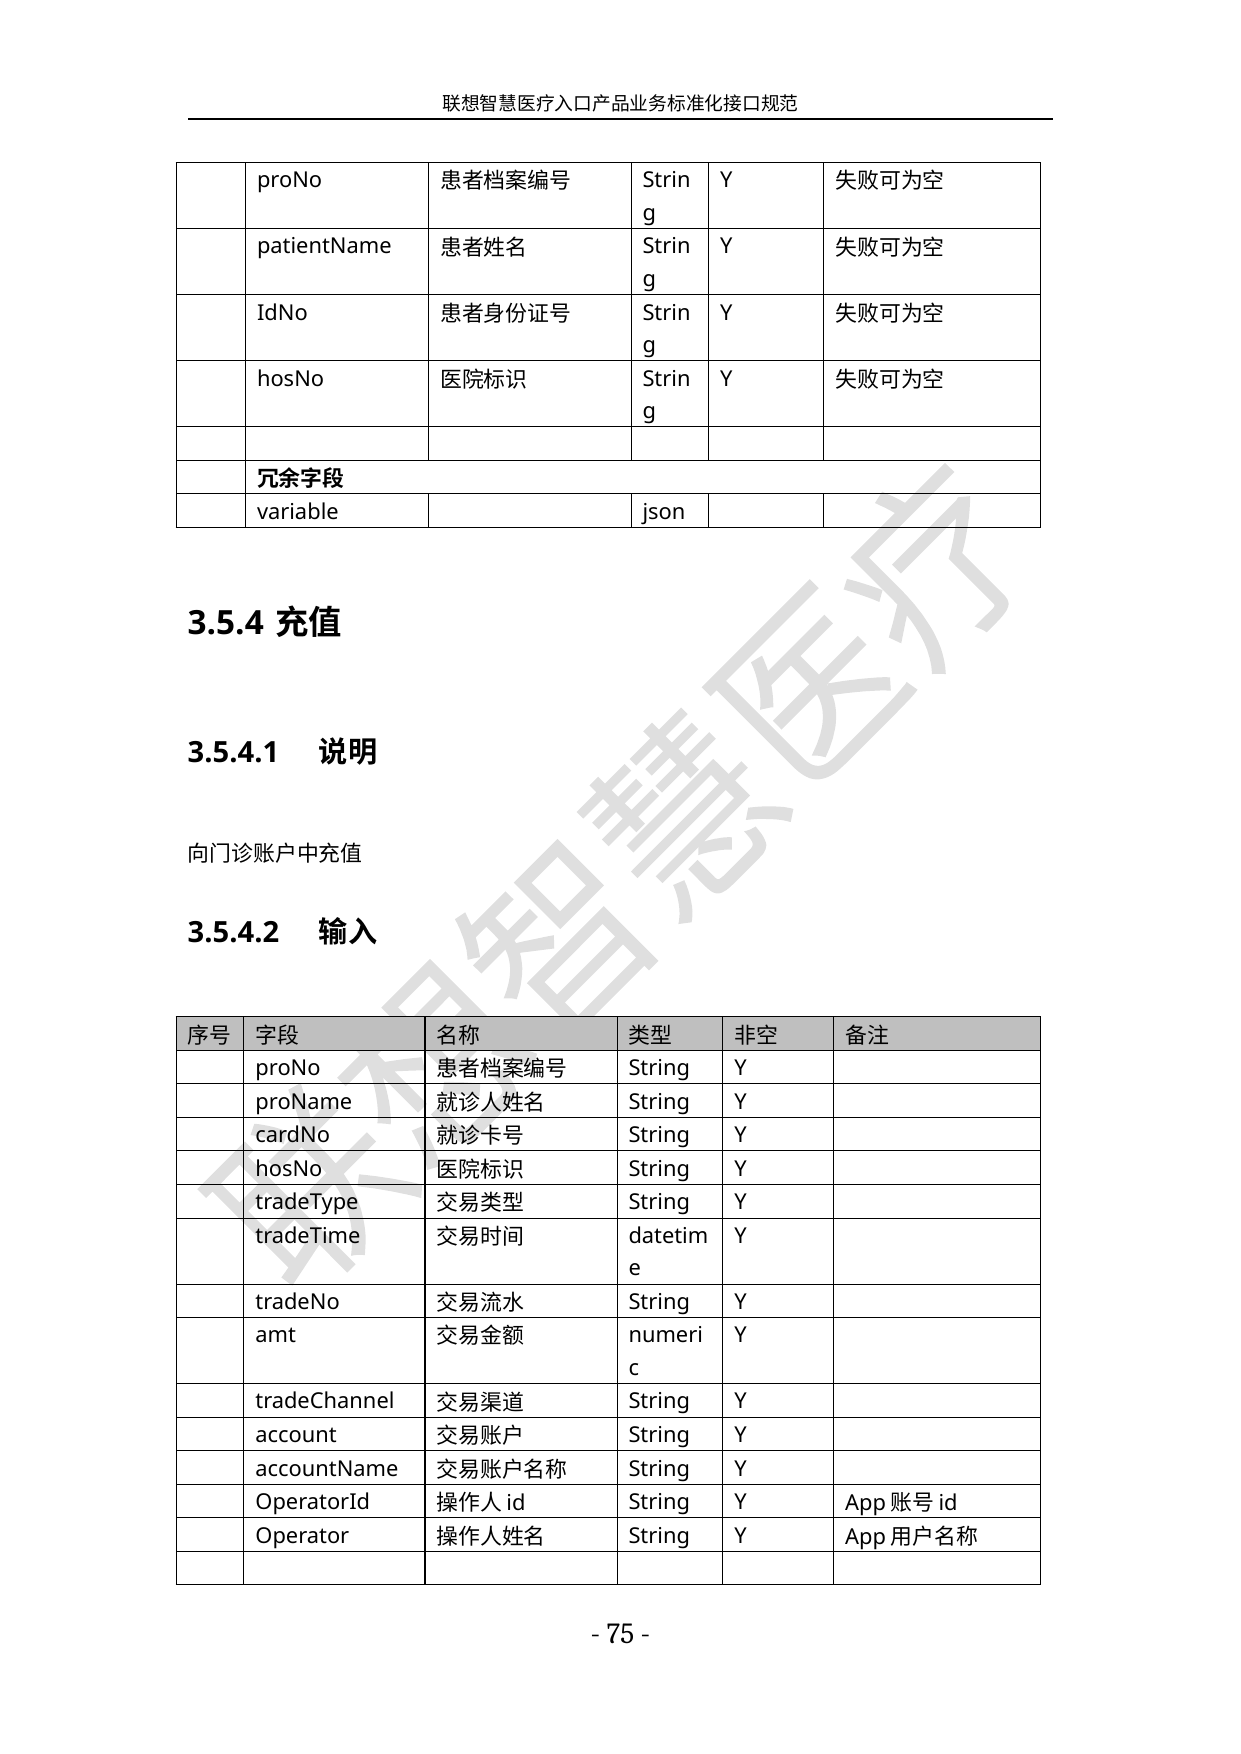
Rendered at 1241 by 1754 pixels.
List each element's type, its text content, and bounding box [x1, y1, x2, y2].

subtitle 输入 [187, 897, 1053, 962]
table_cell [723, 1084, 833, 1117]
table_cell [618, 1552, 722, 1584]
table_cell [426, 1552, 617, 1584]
text 向门诊账户中充值 [187, 836, 1053, 868]
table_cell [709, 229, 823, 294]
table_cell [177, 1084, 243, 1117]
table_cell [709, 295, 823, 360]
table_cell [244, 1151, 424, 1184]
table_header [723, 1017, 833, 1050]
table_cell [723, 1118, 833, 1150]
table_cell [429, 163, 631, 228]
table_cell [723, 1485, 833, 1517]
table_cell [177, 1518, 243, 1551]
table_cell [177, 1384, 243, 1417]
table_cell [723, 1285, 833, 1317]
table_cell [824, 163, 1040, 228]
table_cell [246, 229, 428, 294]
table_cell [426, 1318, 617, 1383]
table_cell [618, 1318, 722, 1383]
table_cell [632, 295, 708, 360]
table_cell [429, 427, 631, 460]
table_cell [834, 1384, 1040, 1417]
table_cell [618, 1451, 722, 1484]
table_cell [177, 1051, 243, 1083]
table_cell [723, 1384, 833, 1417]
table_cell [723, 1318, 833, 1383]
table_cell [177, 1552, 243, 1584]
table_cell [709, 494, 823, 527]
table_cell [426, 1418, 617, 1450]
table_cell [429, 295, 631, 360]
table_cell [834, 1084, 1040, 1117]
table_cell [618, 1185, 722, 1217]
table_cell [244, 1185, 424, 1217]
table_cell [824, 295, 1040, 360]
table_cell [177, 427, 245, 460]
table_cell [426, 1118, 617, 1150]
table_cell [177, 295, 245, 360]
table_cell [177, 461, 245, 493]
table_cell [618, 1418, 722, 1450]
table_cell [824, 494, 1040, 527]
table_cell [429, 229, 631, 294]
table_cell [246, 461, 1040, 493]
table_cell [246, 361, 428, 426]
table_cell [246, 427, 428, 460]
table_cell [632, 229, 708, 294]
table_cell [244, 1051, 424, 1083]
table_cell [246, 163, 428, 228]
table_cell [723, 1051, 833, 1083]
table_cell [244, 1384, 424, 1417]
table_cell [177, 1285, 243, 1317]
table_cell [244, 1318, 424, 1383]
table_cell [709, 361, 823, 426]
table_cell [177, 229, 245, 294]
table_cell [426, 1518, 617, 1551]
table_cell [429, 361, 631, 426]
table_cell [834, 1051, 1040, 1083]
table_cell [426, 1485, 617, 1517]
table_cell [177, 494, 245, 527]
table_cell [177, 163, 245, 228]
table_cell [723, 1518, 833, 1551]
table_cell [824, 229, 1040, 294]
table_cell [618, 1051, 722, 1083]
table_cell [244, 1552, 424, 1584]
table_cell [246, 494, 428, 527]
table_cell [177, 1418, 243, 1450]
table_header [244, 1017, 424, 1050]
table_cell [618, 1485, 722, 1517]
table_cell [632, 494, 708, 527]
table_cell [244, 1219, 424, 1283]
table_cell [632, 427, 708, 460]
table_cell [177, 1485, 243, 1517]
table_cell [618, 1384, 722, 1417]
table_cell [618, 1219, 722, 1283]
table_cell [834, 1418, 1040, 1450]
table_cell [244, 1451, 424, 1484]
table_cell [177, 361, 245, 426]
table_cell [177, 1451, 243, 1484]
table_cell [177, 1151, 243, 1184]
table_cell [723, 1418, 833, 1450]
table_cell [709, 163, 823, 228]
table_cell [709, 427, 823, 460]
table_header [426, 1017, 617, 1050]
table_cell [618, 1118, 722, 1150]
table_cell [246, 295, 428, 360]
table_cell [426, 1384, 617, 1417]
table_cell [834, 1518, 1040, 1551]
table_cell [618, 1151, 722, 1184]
subtitle 说明 [187, 717, 1053, 782]
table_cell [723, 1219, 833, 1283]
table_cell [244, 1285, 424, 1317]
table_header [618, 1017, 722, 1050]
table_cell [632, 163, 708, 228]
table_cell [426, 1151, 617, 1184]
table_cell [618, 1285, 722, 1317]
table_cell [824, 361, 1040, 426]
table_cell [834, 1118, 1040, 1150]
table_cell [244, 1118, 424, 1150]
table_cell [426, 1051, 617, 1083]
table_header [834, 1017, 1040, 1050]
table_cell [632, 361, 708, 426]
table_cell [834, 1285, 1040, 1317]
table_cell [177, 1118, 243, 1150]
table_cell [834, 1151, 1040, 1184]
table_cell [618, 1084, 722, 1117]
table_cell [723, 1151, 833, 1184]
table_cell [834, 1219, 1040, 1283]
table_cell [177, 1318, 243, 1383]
subtitle 充值 [187, 587, 1053, 652]
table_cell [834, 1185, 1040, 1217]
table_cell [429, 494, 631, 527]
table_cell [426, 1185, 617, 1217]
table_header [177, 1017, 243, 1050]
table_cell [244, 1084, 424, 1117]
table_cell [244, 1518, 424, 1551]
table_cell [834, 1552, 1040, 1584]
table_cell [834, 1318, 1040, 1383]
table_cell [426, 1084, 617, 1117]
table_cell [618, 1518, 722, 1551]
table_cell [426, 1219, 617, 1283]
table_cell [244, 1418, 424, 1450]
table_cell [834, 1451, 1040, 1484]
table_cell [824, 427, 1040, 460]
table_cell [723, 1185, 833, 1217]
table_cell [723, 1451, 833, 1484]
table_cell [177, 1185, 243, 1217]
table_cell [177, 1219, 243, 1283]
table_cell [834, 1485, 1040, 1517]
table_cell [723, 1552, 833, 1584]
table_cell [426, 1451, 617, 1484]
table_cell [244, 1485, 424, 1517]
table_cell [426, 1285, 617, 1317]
